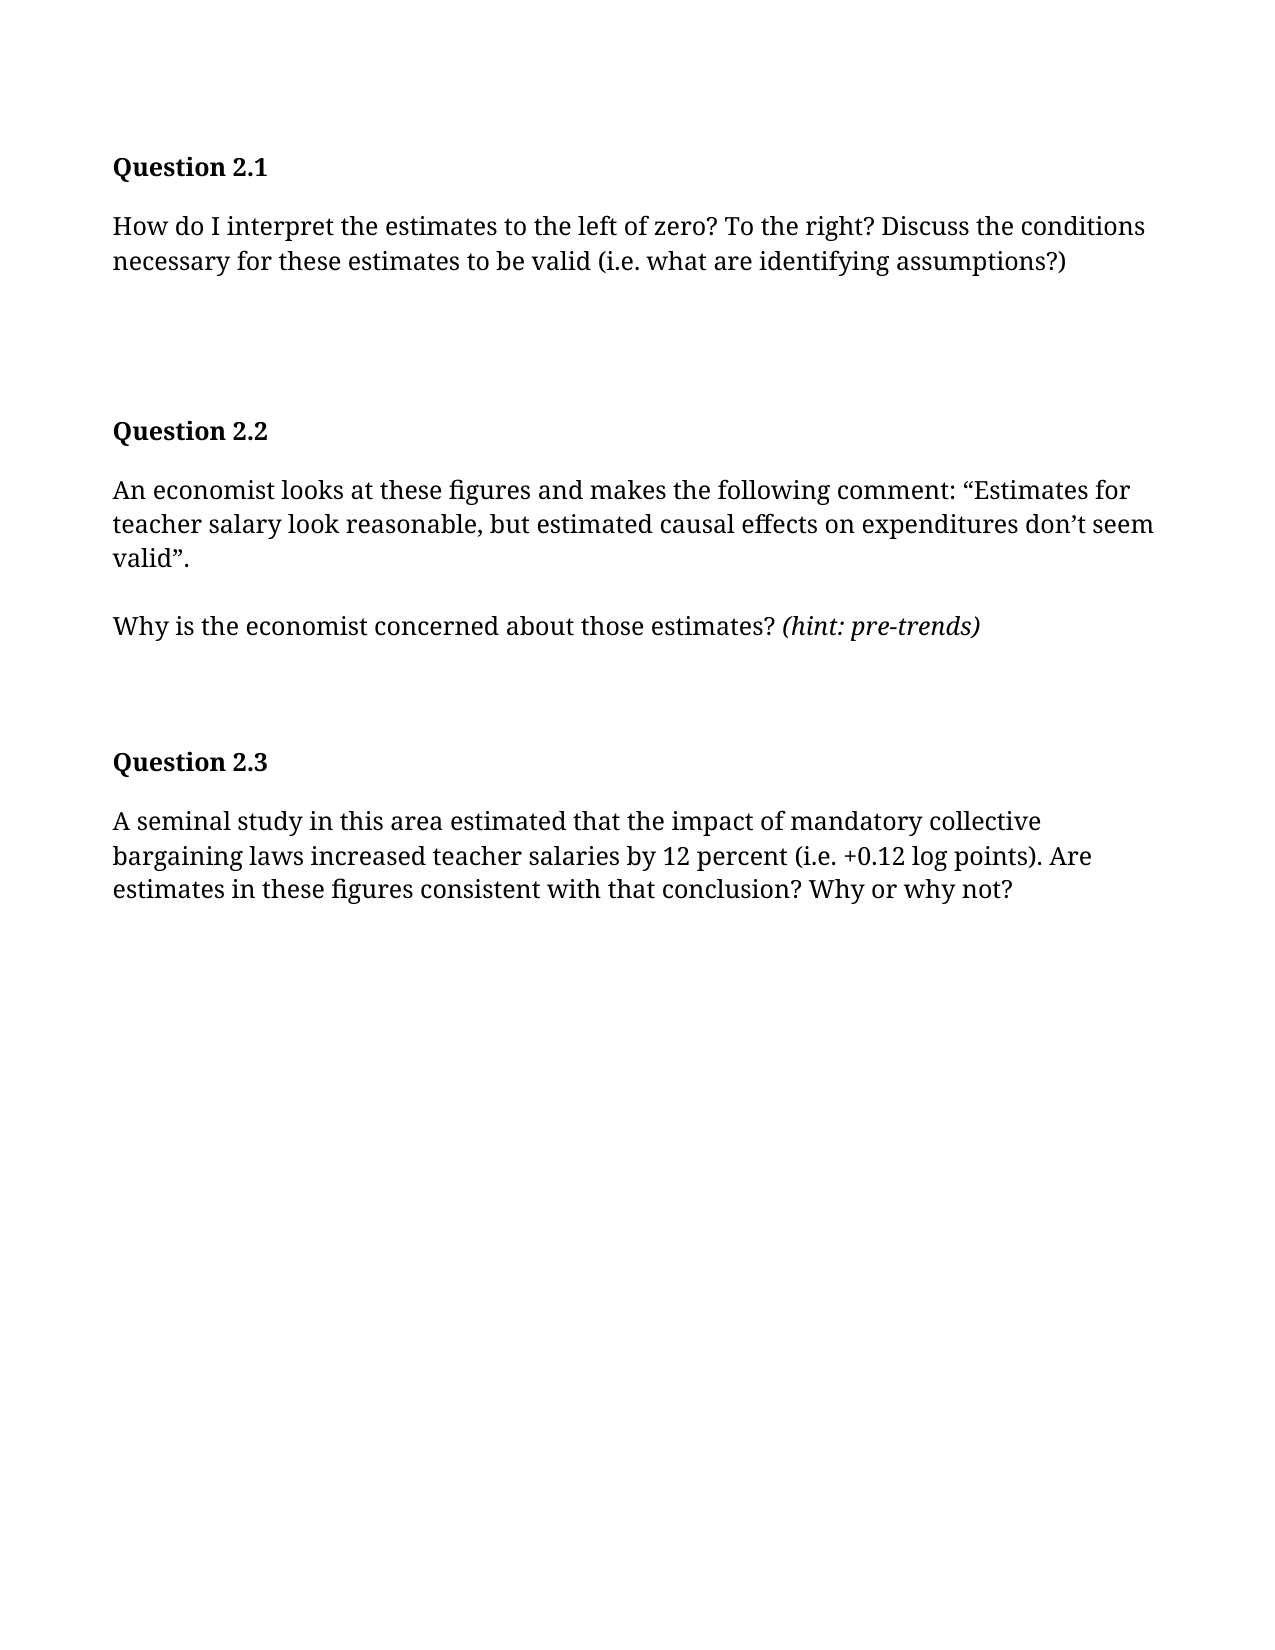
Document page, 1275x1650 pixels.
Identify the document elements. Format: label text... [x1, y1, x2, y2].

text How do I interpret the estimates to the left of zero? To the right? Discuss the conditions necessary for these estimates to be valid (i.e. what are identifying assumptions?) [112, 209, 1162, 277]
text A seminal study in this area estimated that the impact of mandatory collective bargaining laws increased teacher salaries by 12 percent (i.e. +0.12 log points). Are estimates in these figures consistent with that conclusion? Why or why not? [112, 804, 1162, 906]
text Why is the economist concerned about those estimates? (hint: pre-trends) [112, 609, 1162, 643]
text Question 2.3 [112, 745, 1162, 779]
text Question 2.2 [112, 413, 1162, 447]
subtitle Question 2.1 [112, 150, 1162, 184]
text An economist looks at these figures and makes the following comment: “Estimates for teacher salary look reasonable, but estimated causal effects on expenditures don’t seem valid”. [112, 472, 1162, 575]
